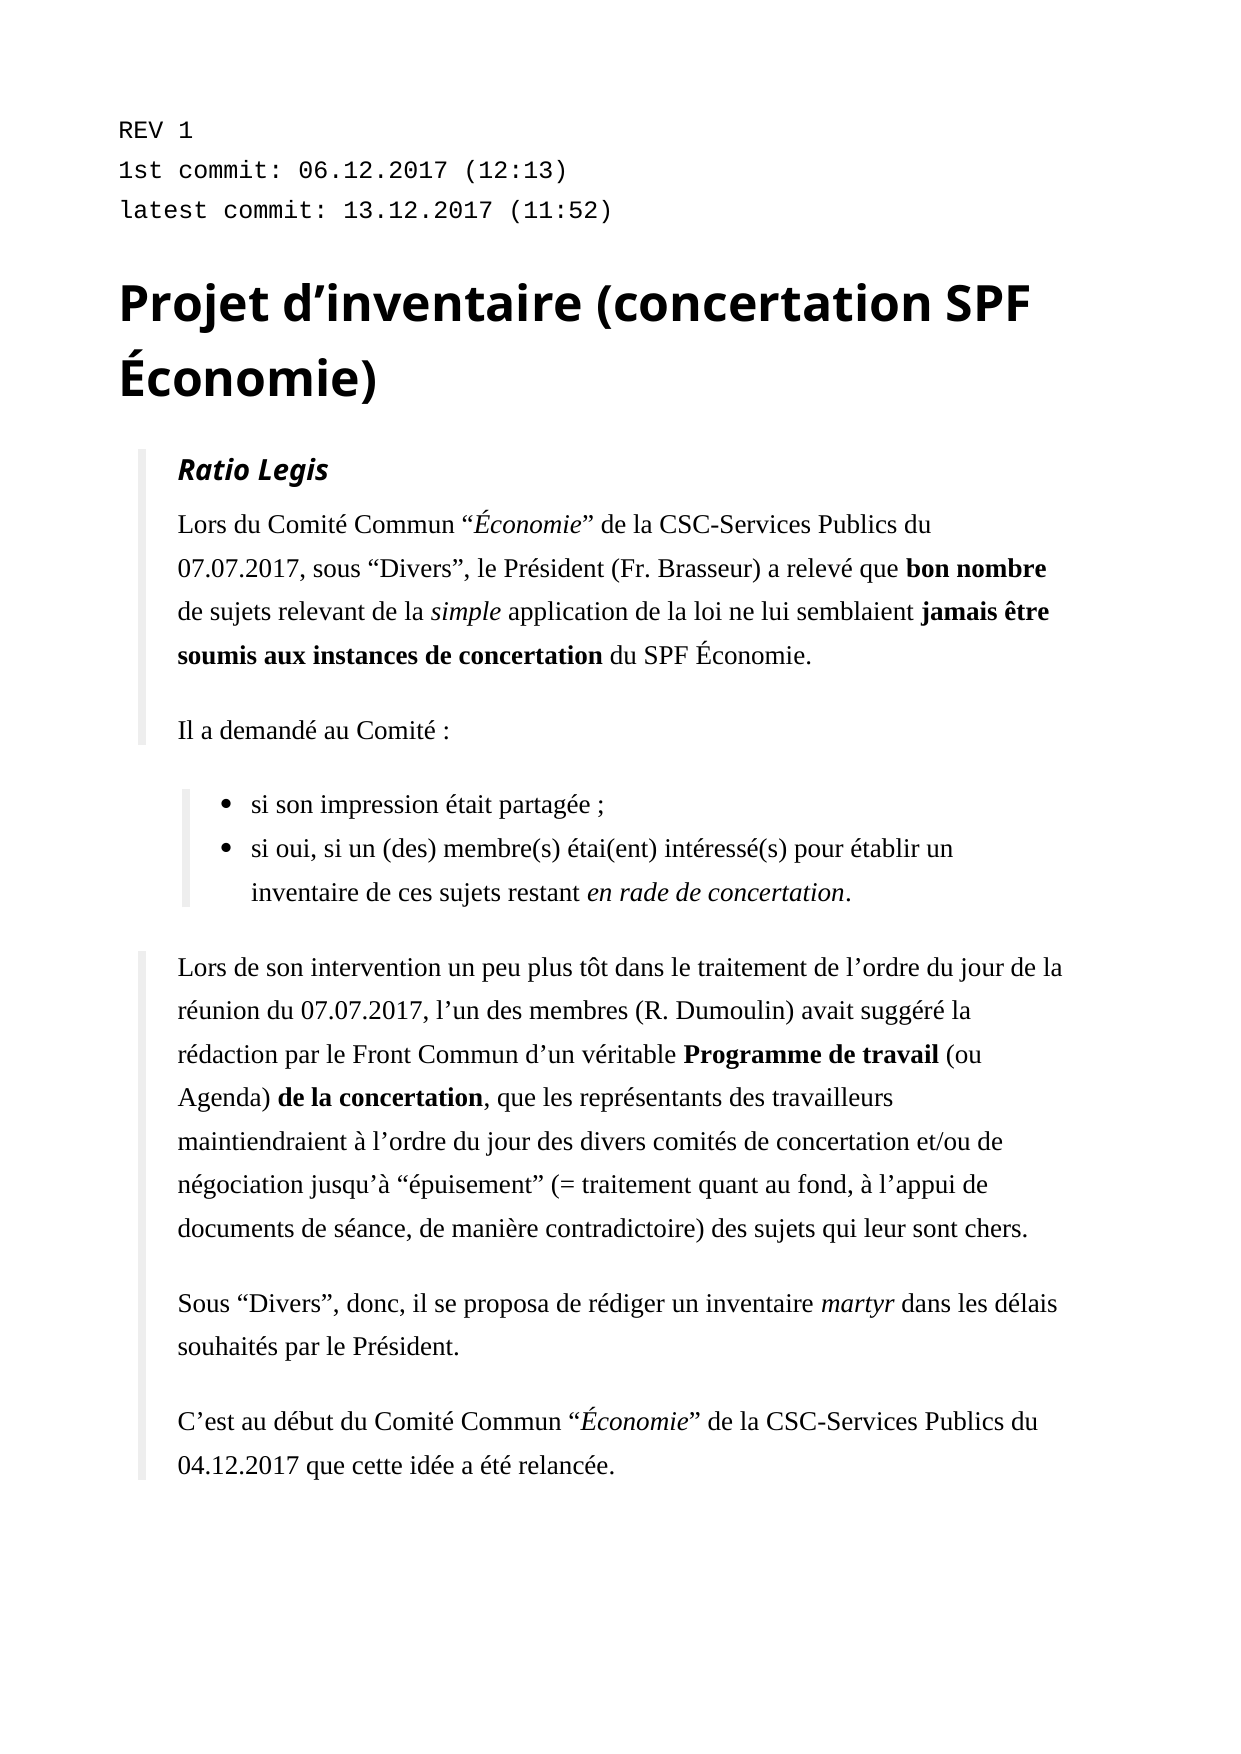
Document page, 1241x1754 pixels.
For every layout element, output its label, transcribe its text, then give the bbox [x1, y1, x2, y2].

text Lors de son intervention un peu plus tôt dans le traitement de l’ordre du jour de la réunion du 07.07.2017, l’un des membres (R. Dumoulin) avait suggéré la rédaction par le Front Commun d’un véritable Programme de travail (ou Agenda) de la concertation, que les représentants des travailleurs maintiendraient à l’ordre du jour des divers comités de concertation et/ou de négociation jusqu’à “épuisement” (= traitement quant au fond, à l’appui de documents de séance, de manière contradictoire) des sujets qui leur sont chers. [146, 951, 1063, 1243]
subtitle Ratio Legis [146, 449, 1063, 489]
text REV 1 1st commit: 06.12.2017 (12:13) latest commit: 13.12.2017 (11:52) [118, 118, 1122, 226]
subtitle Projet d’inventaire (concertation SPF Économie) [118, 268, 1122, 411]
list si son impression était partagée ; [190, 789, 1063, 820]
list si oui, si un (des) membre(s) étai(ent) intéressé(s) pour établir un inventaire de ces sujets restant en rade de concertation. [190, 832, 1063, 907]
text Lors du Comité Commun “Économie” de la CSC-Services Publics du 07.07.2017, sous “Divers”, le Président (Fr. Brasseur) a relevé que bon nombre de sujets relevant de la simple application de la loi ne lui semblaient jamais être soumis aux instances de concertation du SPF Économie. [146, 508, 1063, 670]
text Sous “Divers”, donc, il se proposa de rédiger un inventaire martyr dans les délais souhaités par le Président. [146, 1287, 1063, 1362]
text C’est au début du Comité Commun “Économie” de la CSC-Services Publics du 04.12.2017 que cette idée a été relancée. [146, 1405, 1063, 1480]
text Il a demandé au Comité : [146, 714, 1063, 745]
